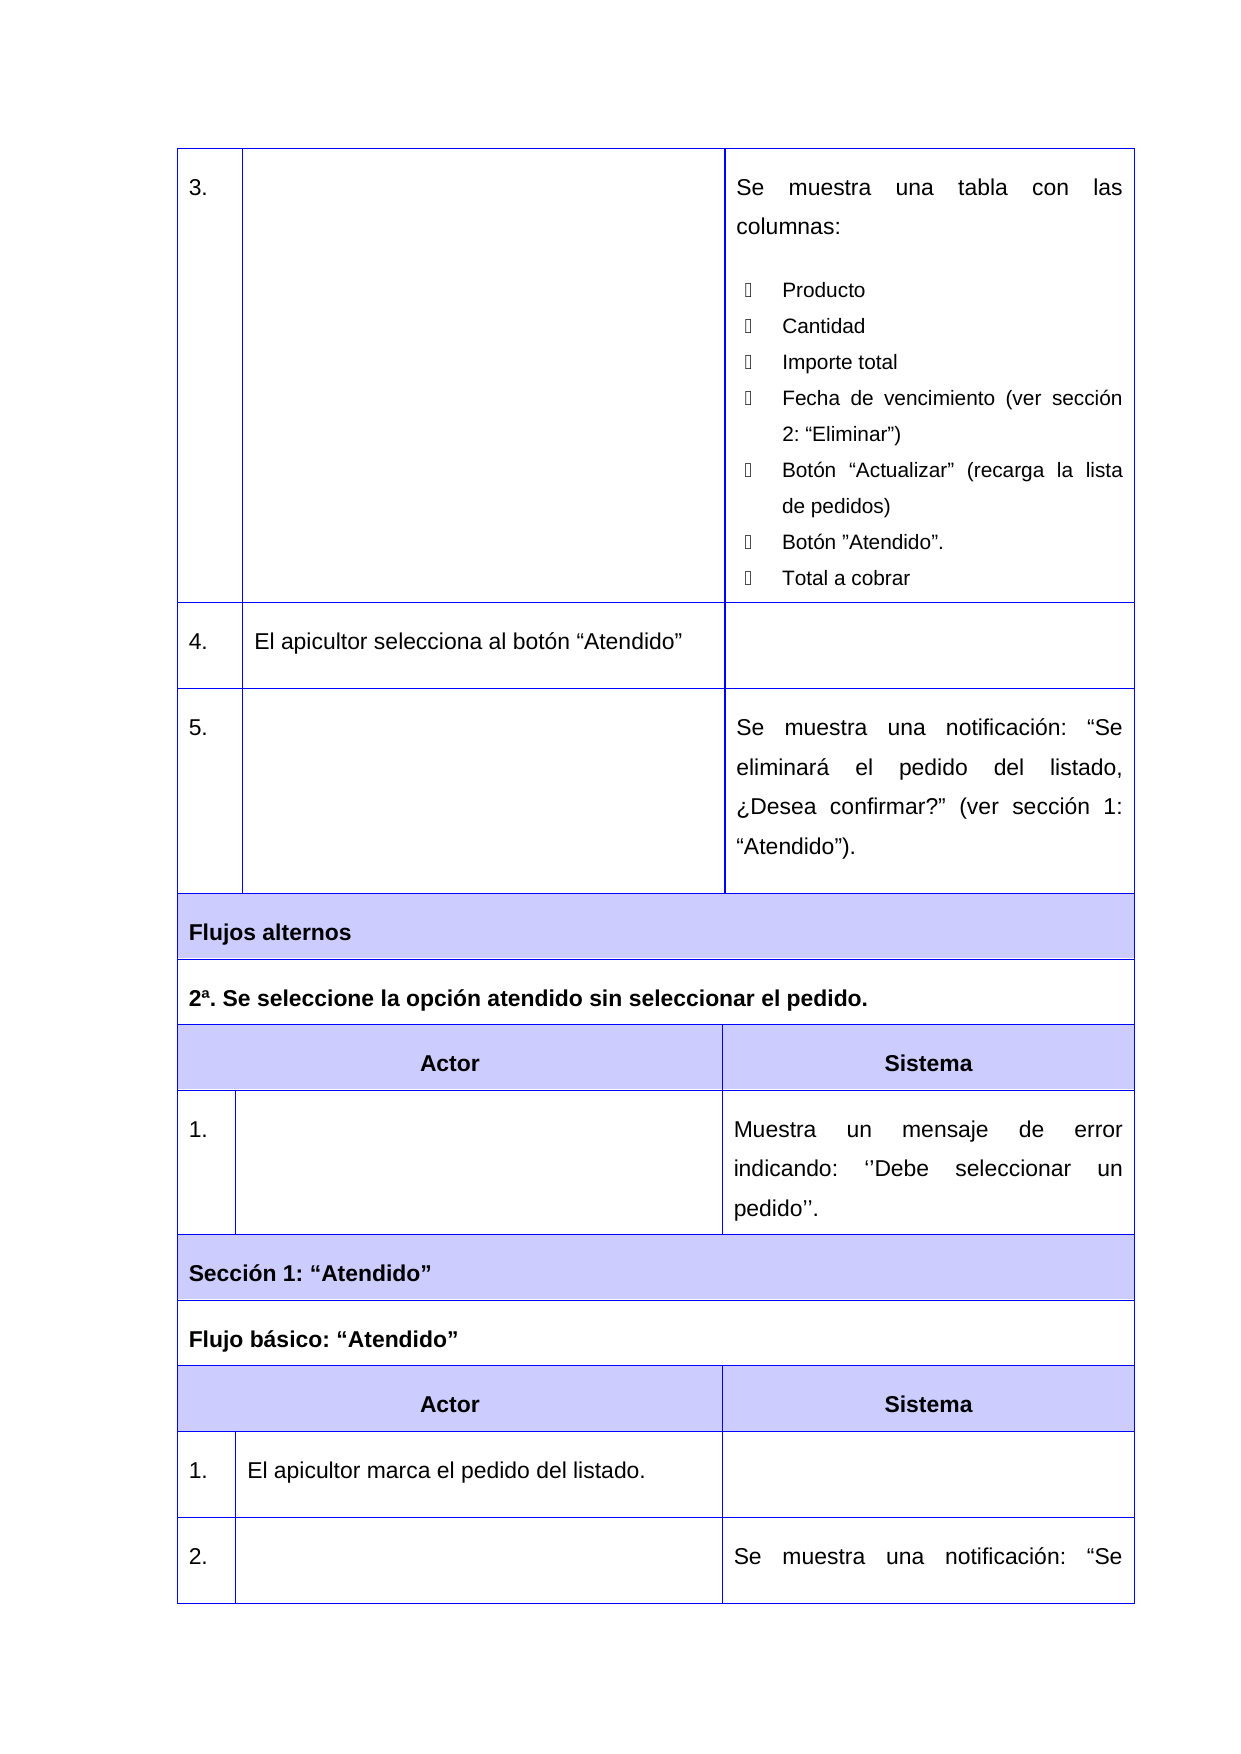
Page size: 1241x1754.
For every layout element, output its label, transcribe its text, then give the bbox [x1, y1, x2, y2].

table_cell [723, 1518, 1134, 1603]
table_cell [236, 1091, 722, 1234]
table_cell Sistema [723, 1025, 1134, 1089]
table_cell 2. [178, 1518, 235, 1603]
table_cell Sistema [723, 1366, 1134, 1431]
table_cell El apicultor marca el pedido del listado. [236, 1432, 722, 1517]
table_cell Muestra un mensaje de error indicando: ‘’Debe seleccionar un pedido’’. [723, 1091, 1134, 1234]
table_cell Actor [178, 1025, 722, 1089]
table_cell [723, 1432, 1134, 1517]
table_cell 5. [178, 689, 242, 893]
table_cell 1. [178, 1432, 235, 1517]
table_cell 3. [178, 149, 242, 602]
table_cell Flujo básico: “Atendido” [178, 1301, 1134, 1365]
table_cell Se muestra una notificación: “Se eliminará el pedido del listado, ¿Desea confirmar?” (ver sección 1: “Atendido”). [726, 689, 1134, 893]
table_cell Flujos alternos [178, 894, 1134, 958]
table_cell [726, 603, 1134, 688]
table_cell Se muestra una tabla con las columnas: Producto Cantidad Importe total Fecha de vencimiento (ver sección 2: “Eliminar”) Botón “Actualizar” (recarga la lista de pedidos) Botón ”Atendido”. Total a cobrar [726, 149, 1134, 602]
table_cell [236, 1518, 722, 1603]
table_cell Sección 1: “Atendido” [178, 1235, 1134, 1299]
table_cell Actor [178, 1366, 722, 1431]
table_cell 2ª. Se seleccione la opción atendido sin seleccionar el pedido. [178, 960, 1134, 1024]
table_cell [243, 689, 724, 893]
table_cell 4. [178, 603, 242, 688]
table_cell 1. [178, 1091, 235, 1234]
table_cell El apicultor selecciona al botón “Atendido” [243, 603, 724, 688]
table_cell [243, 149, 724, 602]
